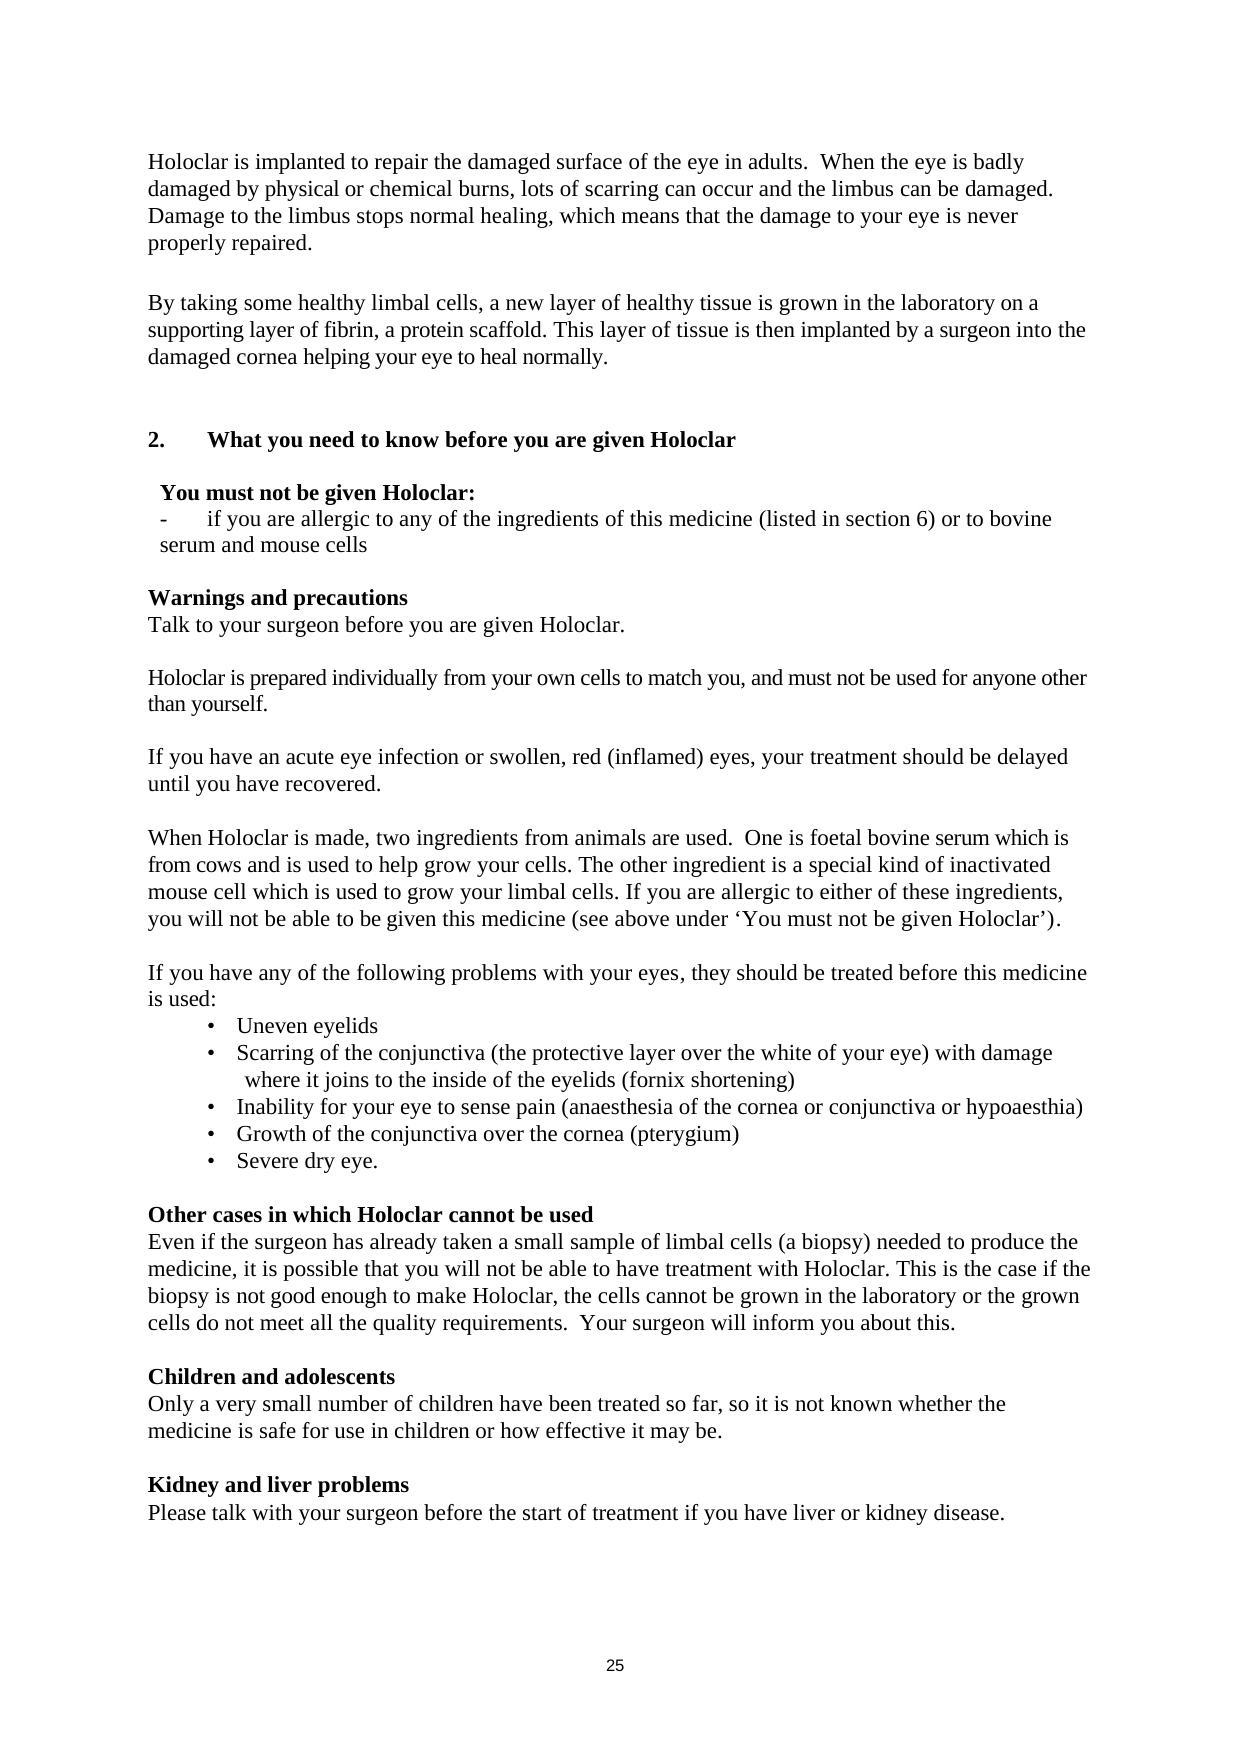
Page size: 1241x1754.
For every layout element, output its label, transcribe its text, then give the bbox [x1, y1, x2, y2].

text By taking some healthy limbal cells, a new layer of healthy tissue is grown in the laboratory on a supporting layer of fibrin, a protein scaffold. This layer of tissue is then implanted by a surgeon into the damaged cornea helping your eye to heal normally. [148, 289, 1087, 369]
text If you have an acute eye infection or swollen, red (inflamed) eyes, your treatment should be delayed until you have recovered. [148, 743, 1094, 796]
text 2. What you need to know before you are given Holoclar [148, 427, 1094, 453]
text Other cases in which Holoclar cannot be used [148, 1201, 1094, 1227]
text Only a very small number of children have been treated so far, so it is not known whether the medicine is safe for use in children or how effective it may be. [148, 1390, 1066, 1443]
text If you have any of the following problems with your eyes, they should be treated before this medicine is used: [148, 959, 1094, 1011]
text Children and adolescents [148, 1363, 1094, 1389]
text Holoclar is prepared individually from your own cells to match you, and must not be used for anyone other than yourself. [148, 664, 1094, 717]
list Inability for your eye to sense pain (anaesthesia of the cornea or conjunctiva or hypoaesthia) [207, 1093, 1092, 1120]
text Talk to your surgeon before you are given Holoclar. [148, 611, 1094, 637]
list Uneven eyelids [207, 1011, 1092, 1038]
list Growth of the conjunctiva over the cornea (pterygium) [207, 1120, 1092, 1147]
text You must not be given Holoclar: [159, 479, 1094, 505]
list Severe dry eye. [207, 1147, 1092, 1174]
text When Holoclar is made, two ingredients from animals are used. One is foetal bovine serum which is from cows and is used to help grow your cells. The other ingredient is a special kind of inactivated mouse cell which is used to grow your limbal cells. If you are allergic to either of these ingredients, you will not be able to be given this medicine (see above under ‘You must not be given Holoclar’). [148, 824, 1075, 931]
text Warnings and precautions [148, 584, 1094, 611]
text Please talk with your surgeon before the start of treatment if you have liver or kidney disease. [148, 1499, 1066, 1525]
text Holoclar is implanted to repair the damaged surface of the eye in adults. When the eye is badly damaged by physical or chemical burns, lots of scarring can occur and the limbus can be damaged. Damage to the limbus stops normal healing, which means that the damage to your eye is never properly repaired. [148, 148, 1087, 255]
text Even if the surgeon has already taken a small sample of limbal cells (a biopsy) needed to produce the medicine, it is possible that you will not be able to have treatment with Holoclar. This is the case if the biopsy is not good enough to make Holoclar, the cells cannot be grown in the laboratory or the grown cells do not meet all the quality requirements. Your surgeon will inform you about this. [148, 1228, 1092, 1336]
text - if you are allergic to any of the ingredients of this medicine (listed in section 6) or to bovine serum and mouse cells [159, 505, 1094, 557]
text Kidney and liver problems [148, 1472, 1066, 1498]
list Scarring of the conjunctiva (the protective layer over the white of your eye) with damage where it joins to the inside of the eyelids (fornix shortening) [207, 1038, 1092, 1093]
